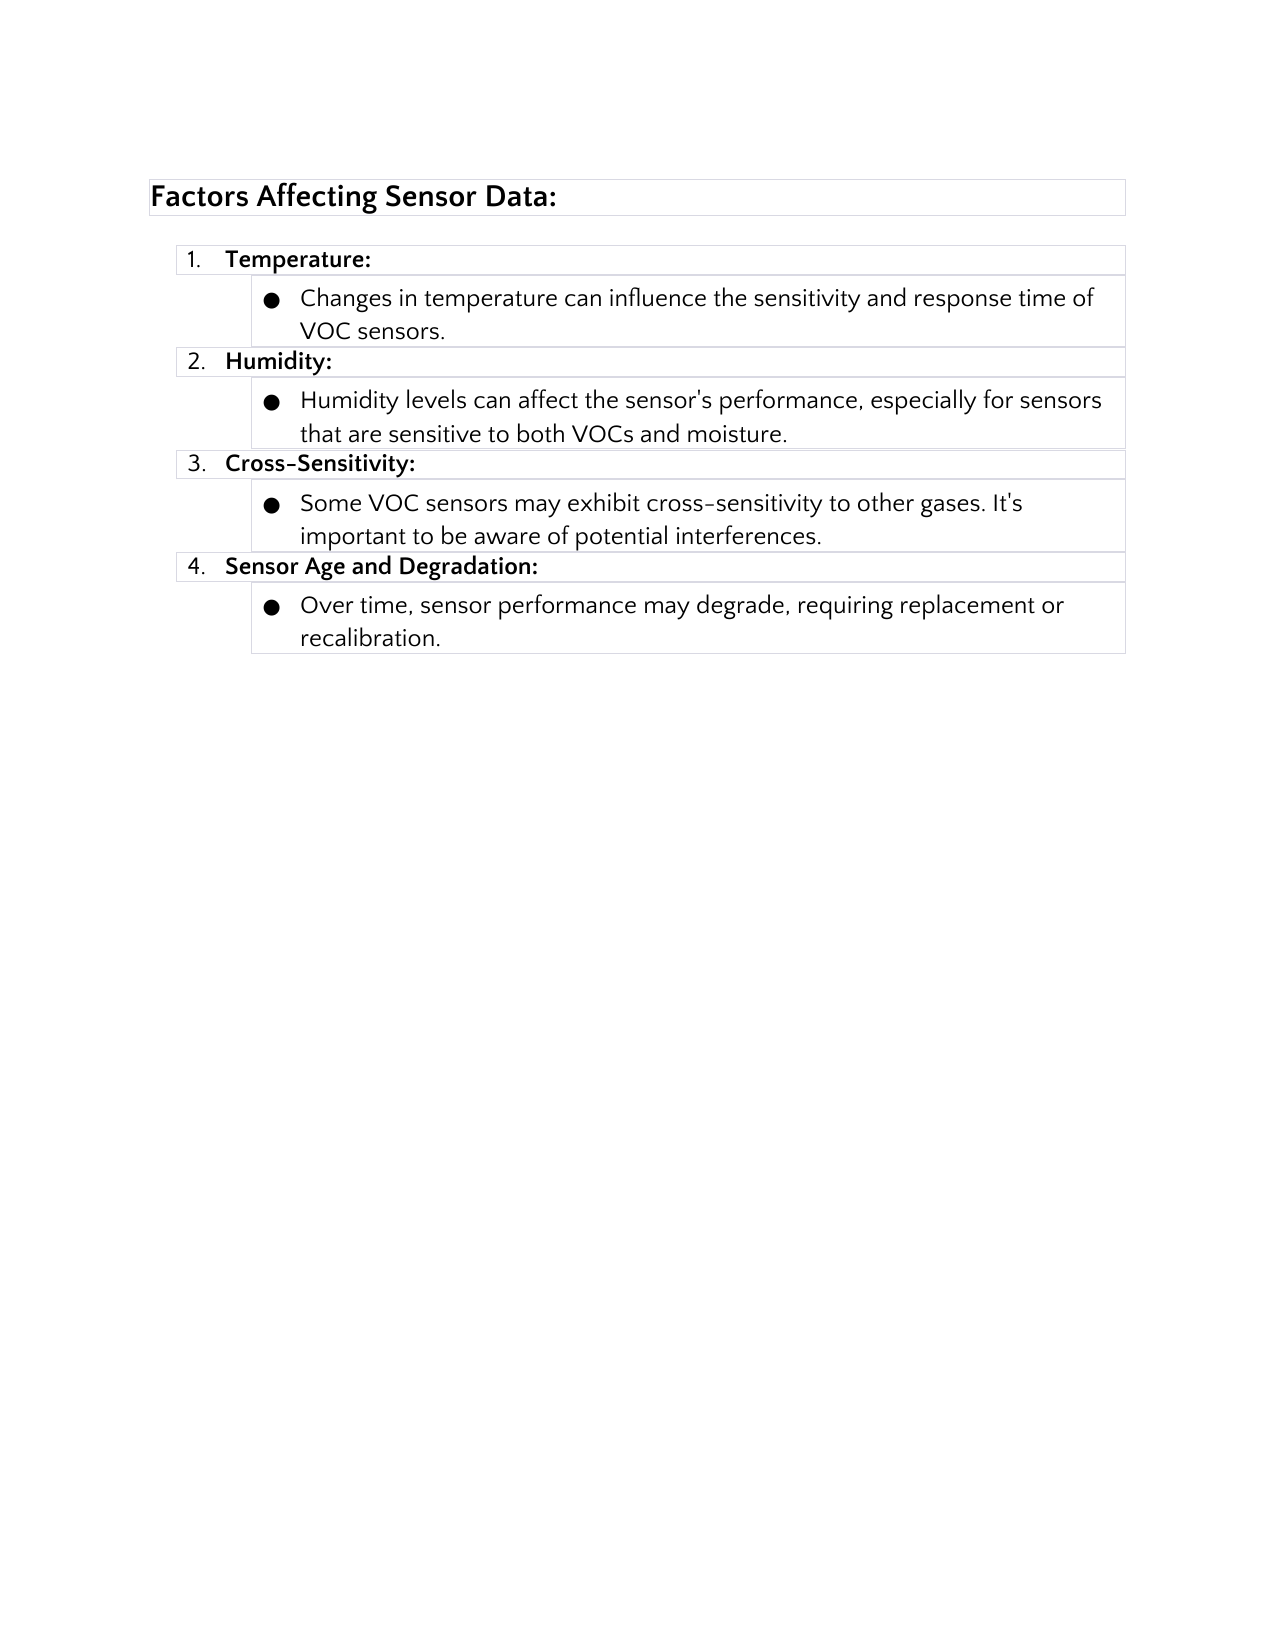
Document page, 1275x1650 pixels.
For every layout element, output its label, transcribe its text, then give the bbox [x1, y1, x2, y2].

list Over time, sensor performance may degrade, requiring replacement or recalibration. [252, 583, 1125, 653]
list Humidity levels can affect the sensor's performance, especially for sensors that are sensitive to both VOCs and moisture. [252, 378, 1125, 448]
text Factors Affecting Sensor Data: [150, 180, 1125, 215]
list Humidity: [177, 348, 1125, 376]
list Cross-Sensitivity: [177, 451, 1125, 478]
list Changes in temperature can influence the sensitivity and response time of VOC sensors. [252, 276, 1125, 346]
list Temperature: [177, 246, 1125, 274]
list Sensor Age and Degradation: [177, 553, 1125, 581]
list Some VOC sensors may exhibit cross-sensitivity to other gases. It's important to be aware of potential interferences. [252, 480, 1125, 551]
